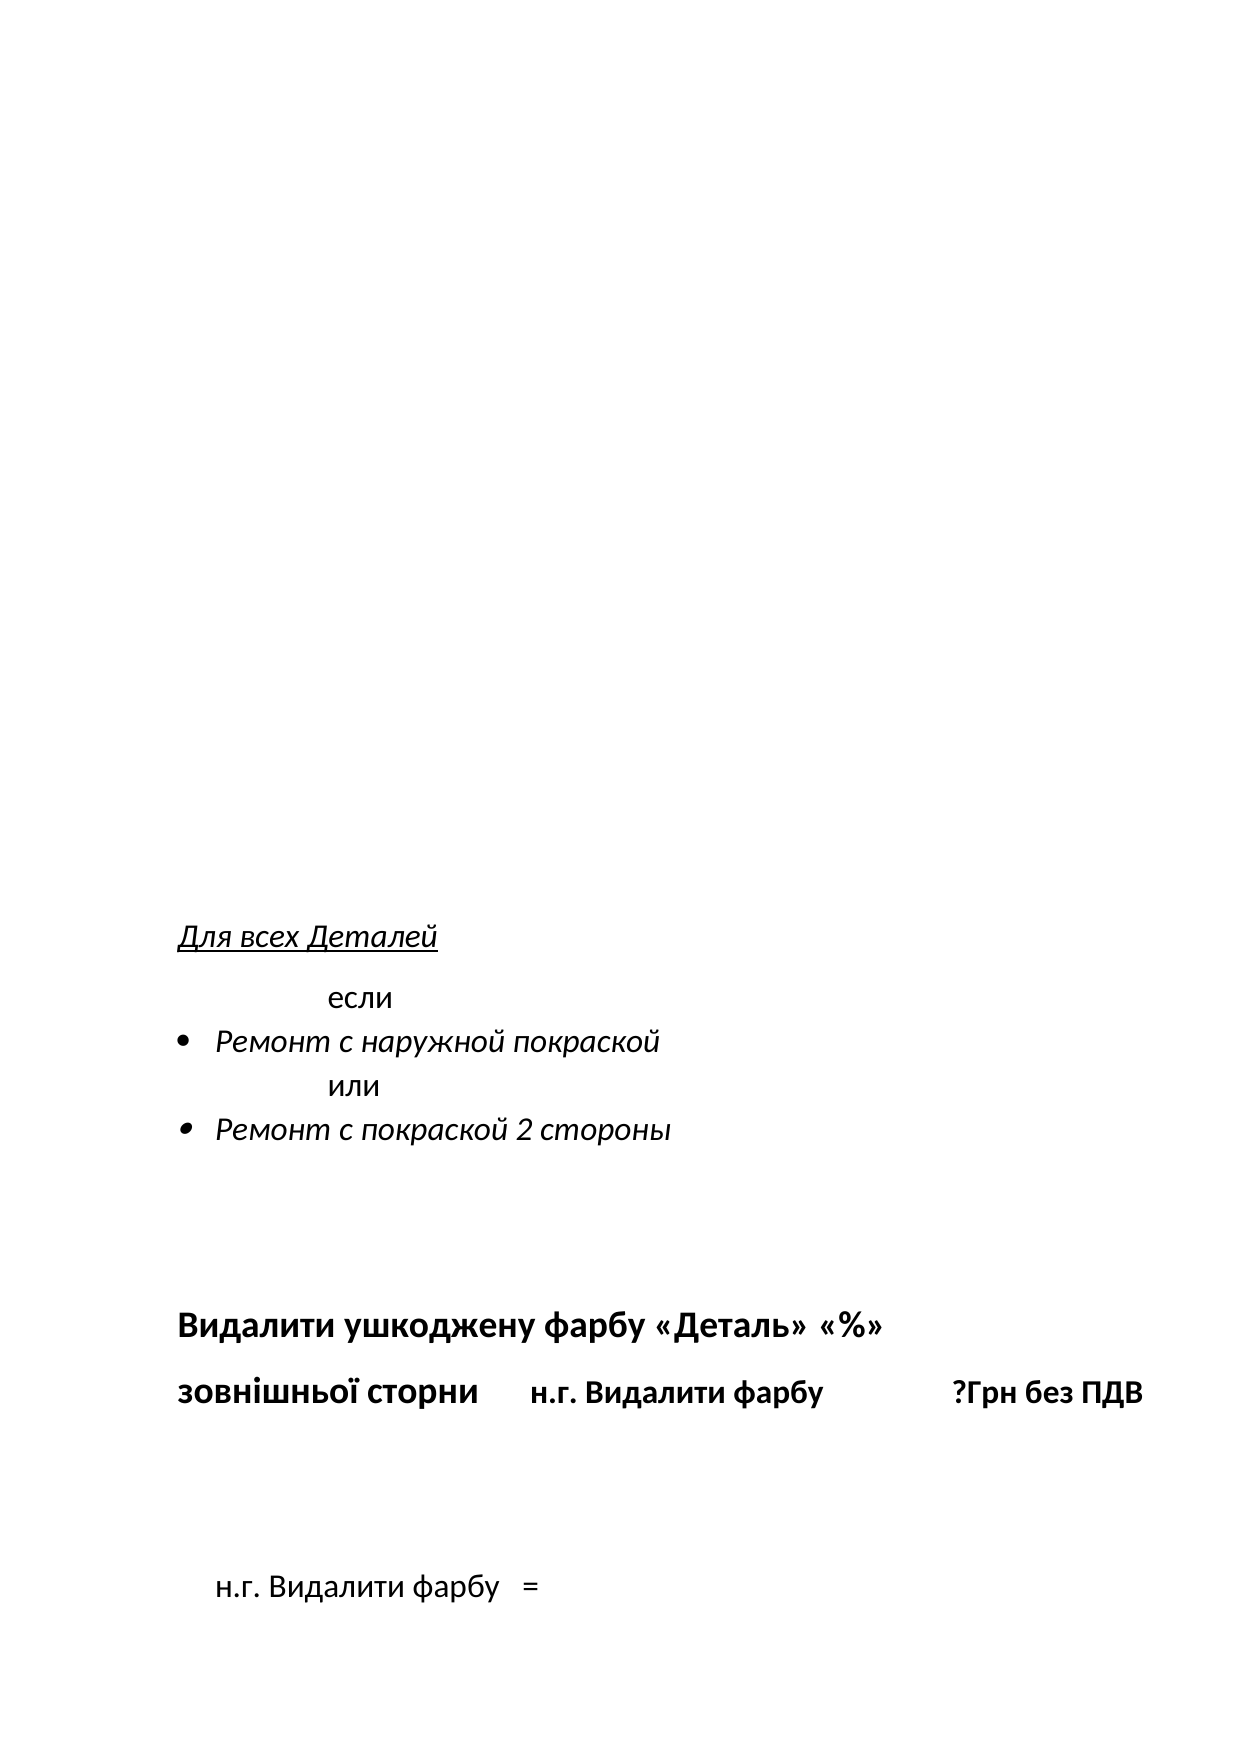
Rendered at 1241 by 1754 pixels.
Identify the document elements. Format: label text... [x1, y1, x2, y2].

list если [327, 976, 1152, 1016]
list Ремонт с наружной покраской [177, 1020, 1152, 1060]
text Видалити ушкоджену фарбу «Деталь» «%» [177, 1301, 1152, 1346]
text Для всех Деталей [177, 915, 1152, 956]
list или [327, 1064, 1152, 1104]
list н.г. Видалити фарбу = [215, 1565, 1152, 1605]
list Ремонт с покраской 2 стороны [177, 1108, 1152, 1148]
text зовнішньої сторни н.г. Видалити фарбу ?Грн без ПДВ [177, 1367, 1152, 1412]
